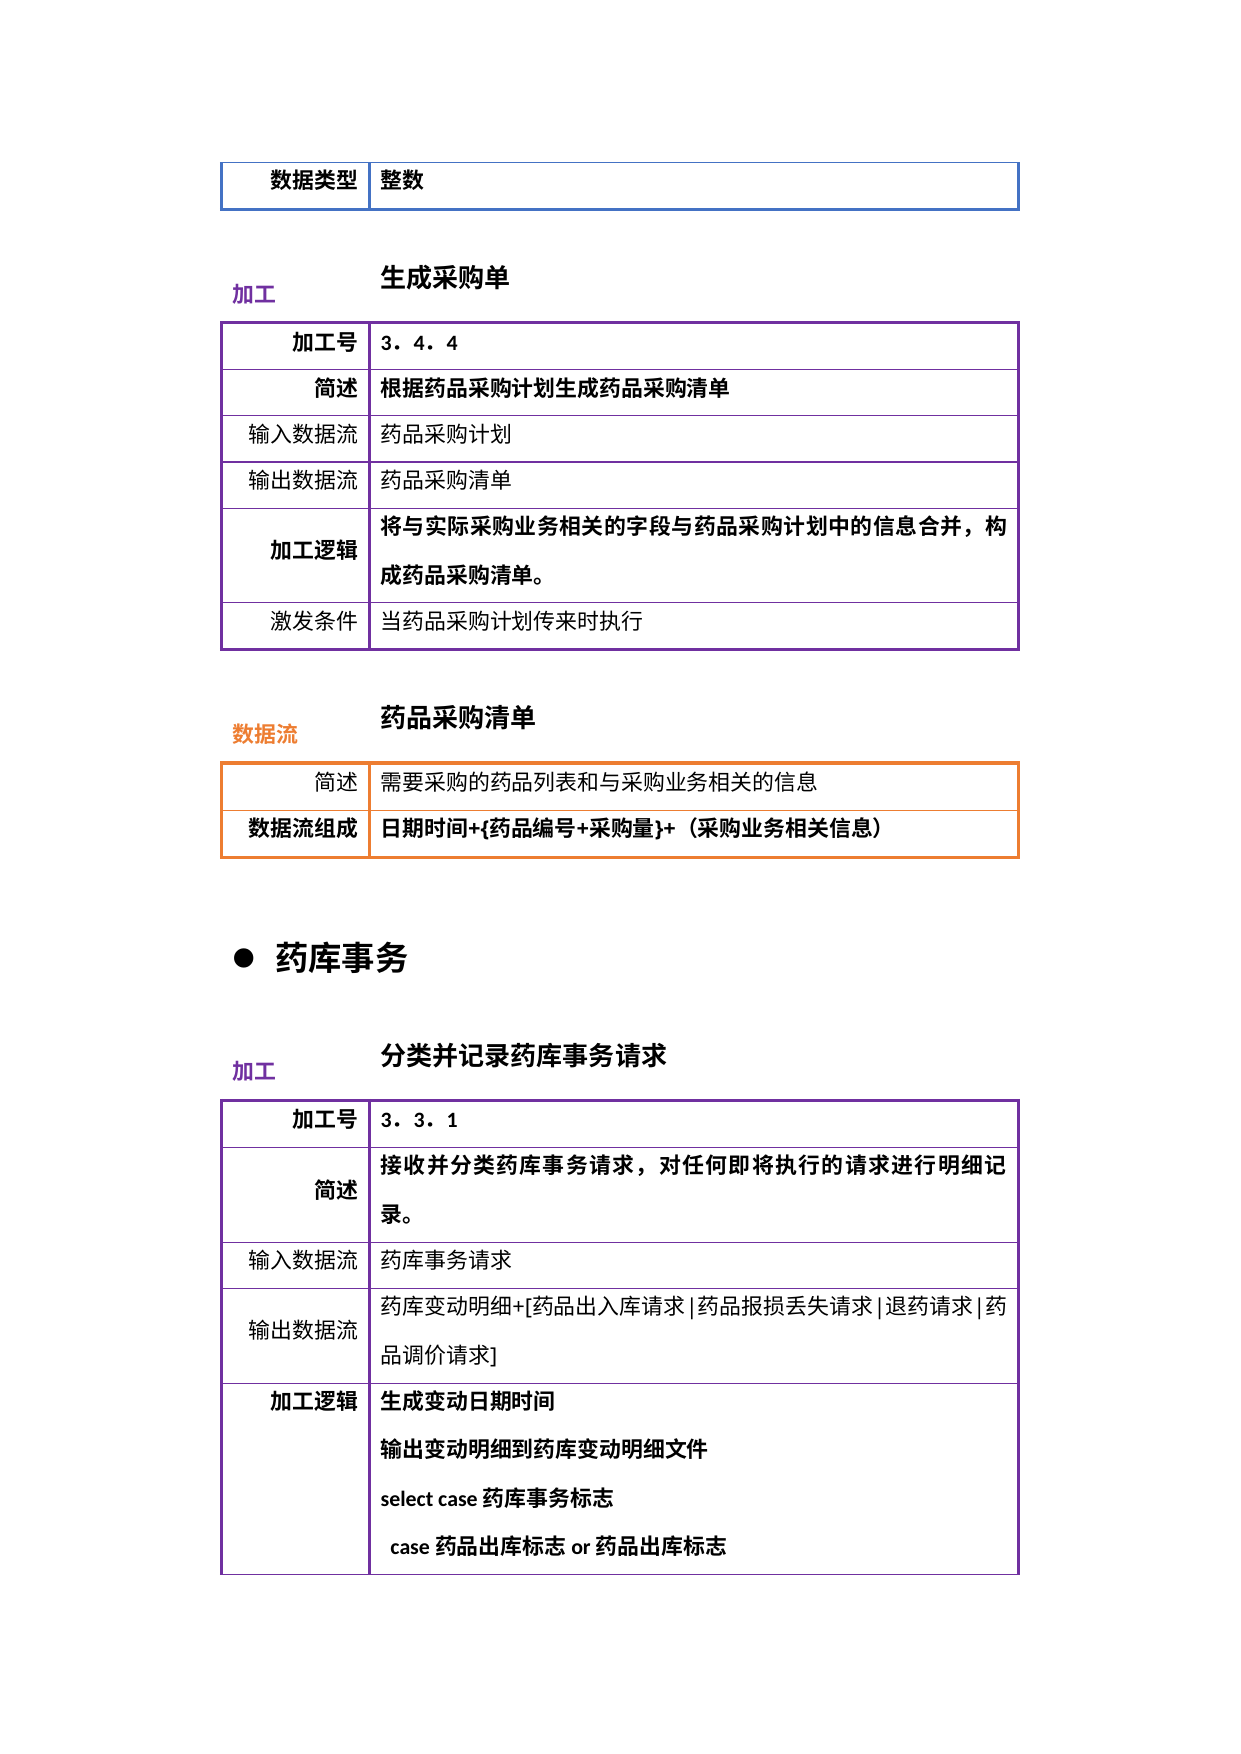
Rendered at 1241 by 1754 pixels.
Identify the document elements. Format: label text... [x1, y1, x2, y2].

table_cell 加工逻辑 [223, 1384, 368, 1573]
table_cell 输入数据流 [223, 1243, 368, 1288]
table_header 加工 [221, 1021, 369, 1099]
table_cell 激发条件 [223, 603, 368, 648]
table_header 加工 [221, 244, 369, 321]
table_cell 简述 [223, 370, 368, 415]
table_header 生成采购单 [369, 244, 1019, 321]
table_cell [371, 1384, 1017, 1573]
table_cell 接收并分类药库事务请求，对任何即将执行的请求进行明细记录。 [371, 1148, 1017, 1242]
table_cell 3．4．4 [371, 324, 1017, 369]
table_cell 将与实际采购业务相关的字段与药品采购计划中的信息合并，构成药品采购清单。 [371, 509, 1017, 602]
table_cell 药库事务请求 [371, 1243, 1017, 1288]
table_cell 日期时间+{药品编号+采购量}+（采购业务相关信息） [371, 811, 1017, 856]
table_cell 根据药品采购计划生成药品采购清单 [371, 370, 1017, 415]
table_cell 数据流组成 [223, 811, 368, 856]
table_header 数据流 [221, 684, 369, 761]
table_cell 输出数据流 [223, 1289, 368, 1382]
table_cell 3．3．1 [371, 1102, 1017, 1147]
table_cell 药品采购清单 [371, 463, 1017, 507]
subtitle 药库事务 [231, 924, 1053, 989]
table_cell 简述 [223, 765, 368, 809]
table_cell 加工号 [223, 324, 368, 369]
table_cell 输出数据流 [223, 463, 368, 507]
table_cell 简述 [223, 1148, 368, 1242]
table_header 药品采购清单 [369, 684, 1019, 761]
table_cell 药库变动明细+[药品出入库请求|药品报损丢失请求|退药请求|药品调价请求] [371, 1289, 1017, 1382]
table_cell 输入数据流 [223, 416, 368, 461]
table_cell 整数 [371, 163, 1017, 208]
table_cell 加工逻辑 [223, 509, 368, 602]
table_cell 当药品采购计划传来时执行 [371, 603, 1017, 648]
table_cell 药品采购计划 [371, 416, 1017, 461]
table_header 分类并记录药库事务请求 [369, 1021, 1019, 1099]
table_cell 数据类型 [223, 163, 368, 208]
table_cell 加工号 [223, 1102, 368, 1147]
table_cell 需要采购的药品列表和与采购业务相关的信息 [371, 765, 1017, 809]
